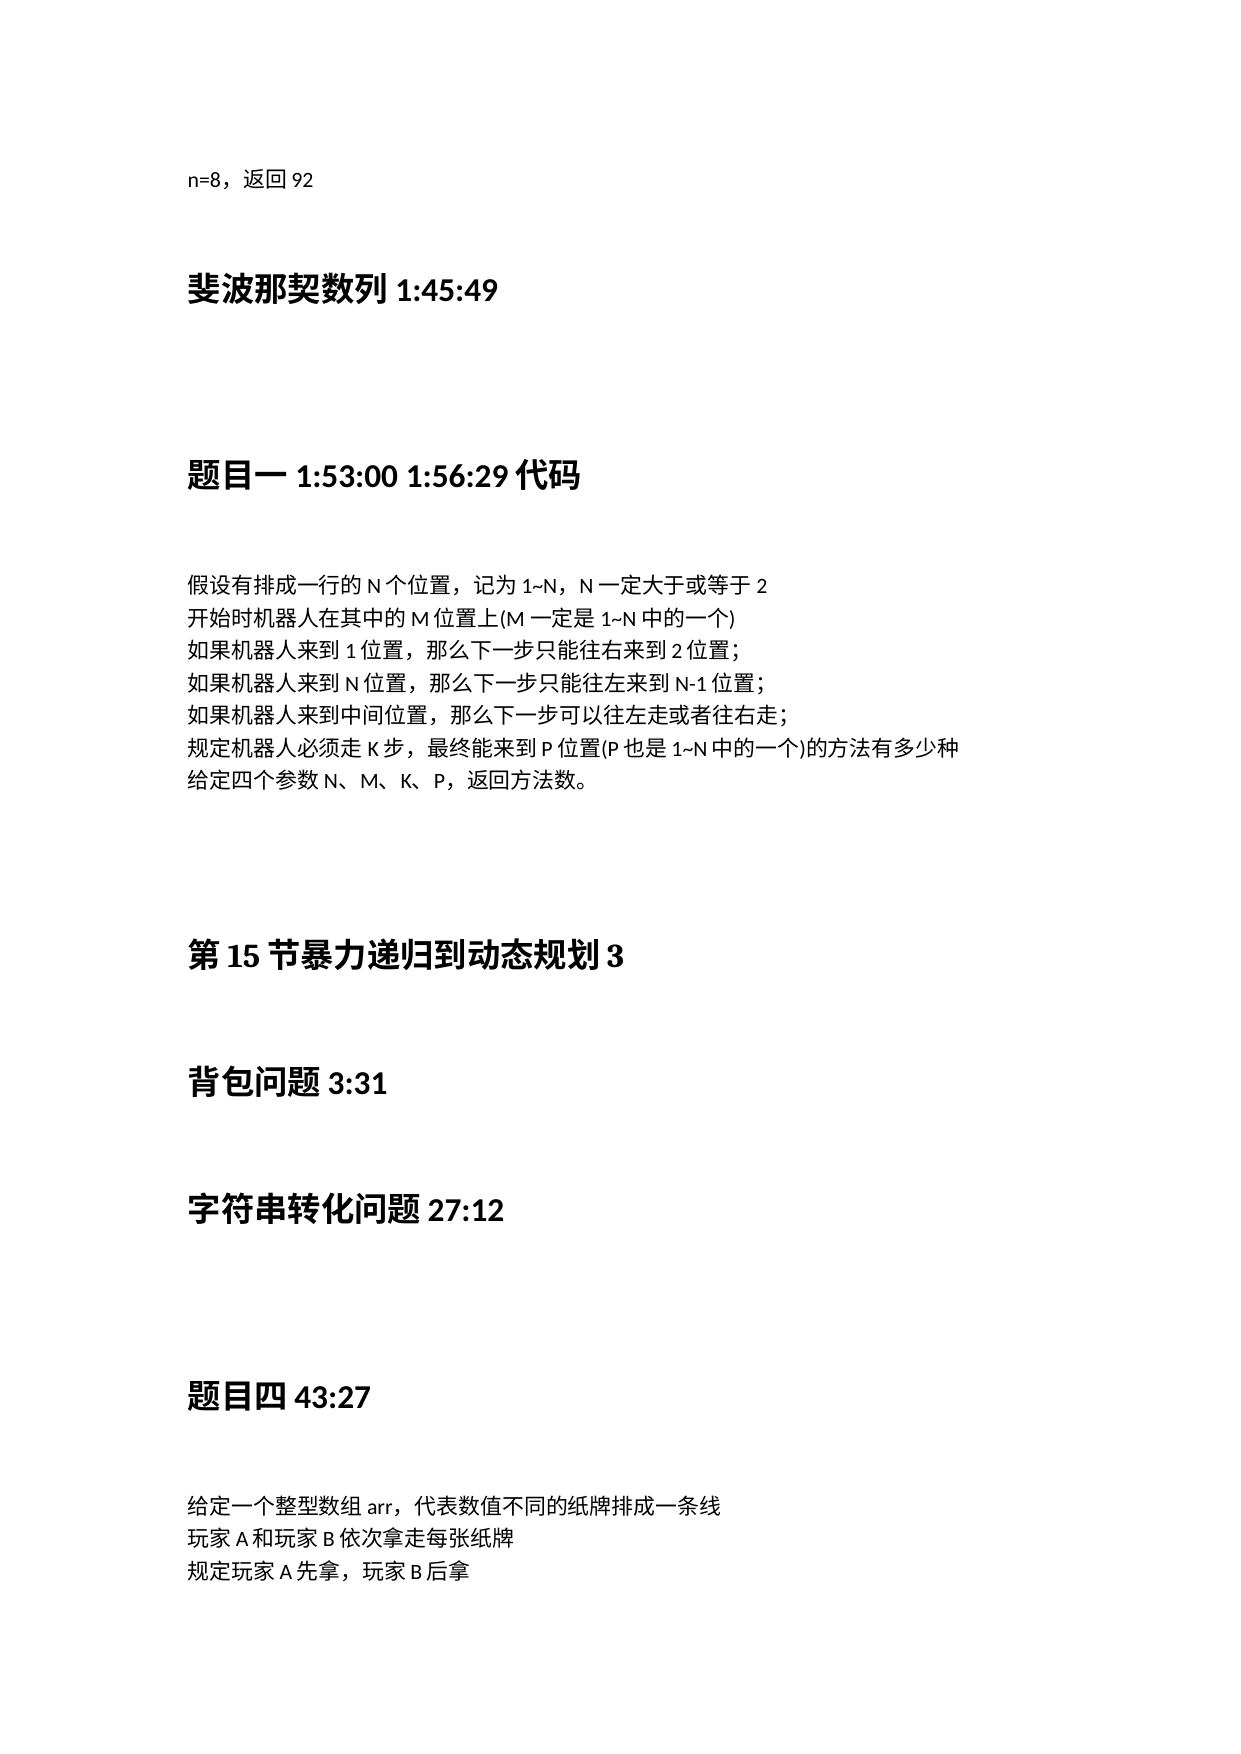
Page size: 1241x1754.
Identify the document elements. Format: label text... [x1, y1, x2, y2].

subtitle 第15节暴力递归到动态规划3 [187, 920, 1053, 985]
text 给定四个参数 N、M、K、P，返回方法数。 [187, 763, 1053, 796]
text 如果机器人来到N位置，那么下一步只能往左来到 N-1 位置； [187, 666, 1053, 698]
subtitle 题目一 1:53:00 1:56:29代码 [187, 441, 1053, 506]
text 如果机器人来到中间位置，那么下一步可以往左走或者往右走； [187, 698, 1053, 731]
text 假设有排成一行的N个位置，记为1~N，N 一定大于或等于 2 [187, 568, 1053, 601]
text 规定机器人必须走 K 步，最终能来到P位置(P也是1~N中的一个)的方法有多少种 [187, 731, 1053, 763]
subtitle 斐波那契数列 1:45:49 [187, 254, 1053, 319]
text 给定一个整型数组arr，代表数值不同的纸牌排成一条线 [187, 1488, 1053, 1521]
subtitle 字符串转化问题27:12 [187, 1174, 1053, 1239]
subtitle 题目四43:27 [187, 1361, 1053, 1426]
subtitle 背包问题3:31 [187, 1047, 1053, 1112]
text 玩家A和玩家B依次拿走每张纸牌 [187, 1521, 1053, 1553]
text 规定玩家A先拿，玩家B后拿 [187, 1553, 1053, 1586]
text n=8，返回92 [187, 162, 1053, 194]
text 如果机器人来到1位置，那么下一步只能往右来到2位置； [187, 633, 1053, 666]
text 开始时机器人在其中的M位置上(M 一定是 1~N 中的一个) [187, 601, 1053, 633]
